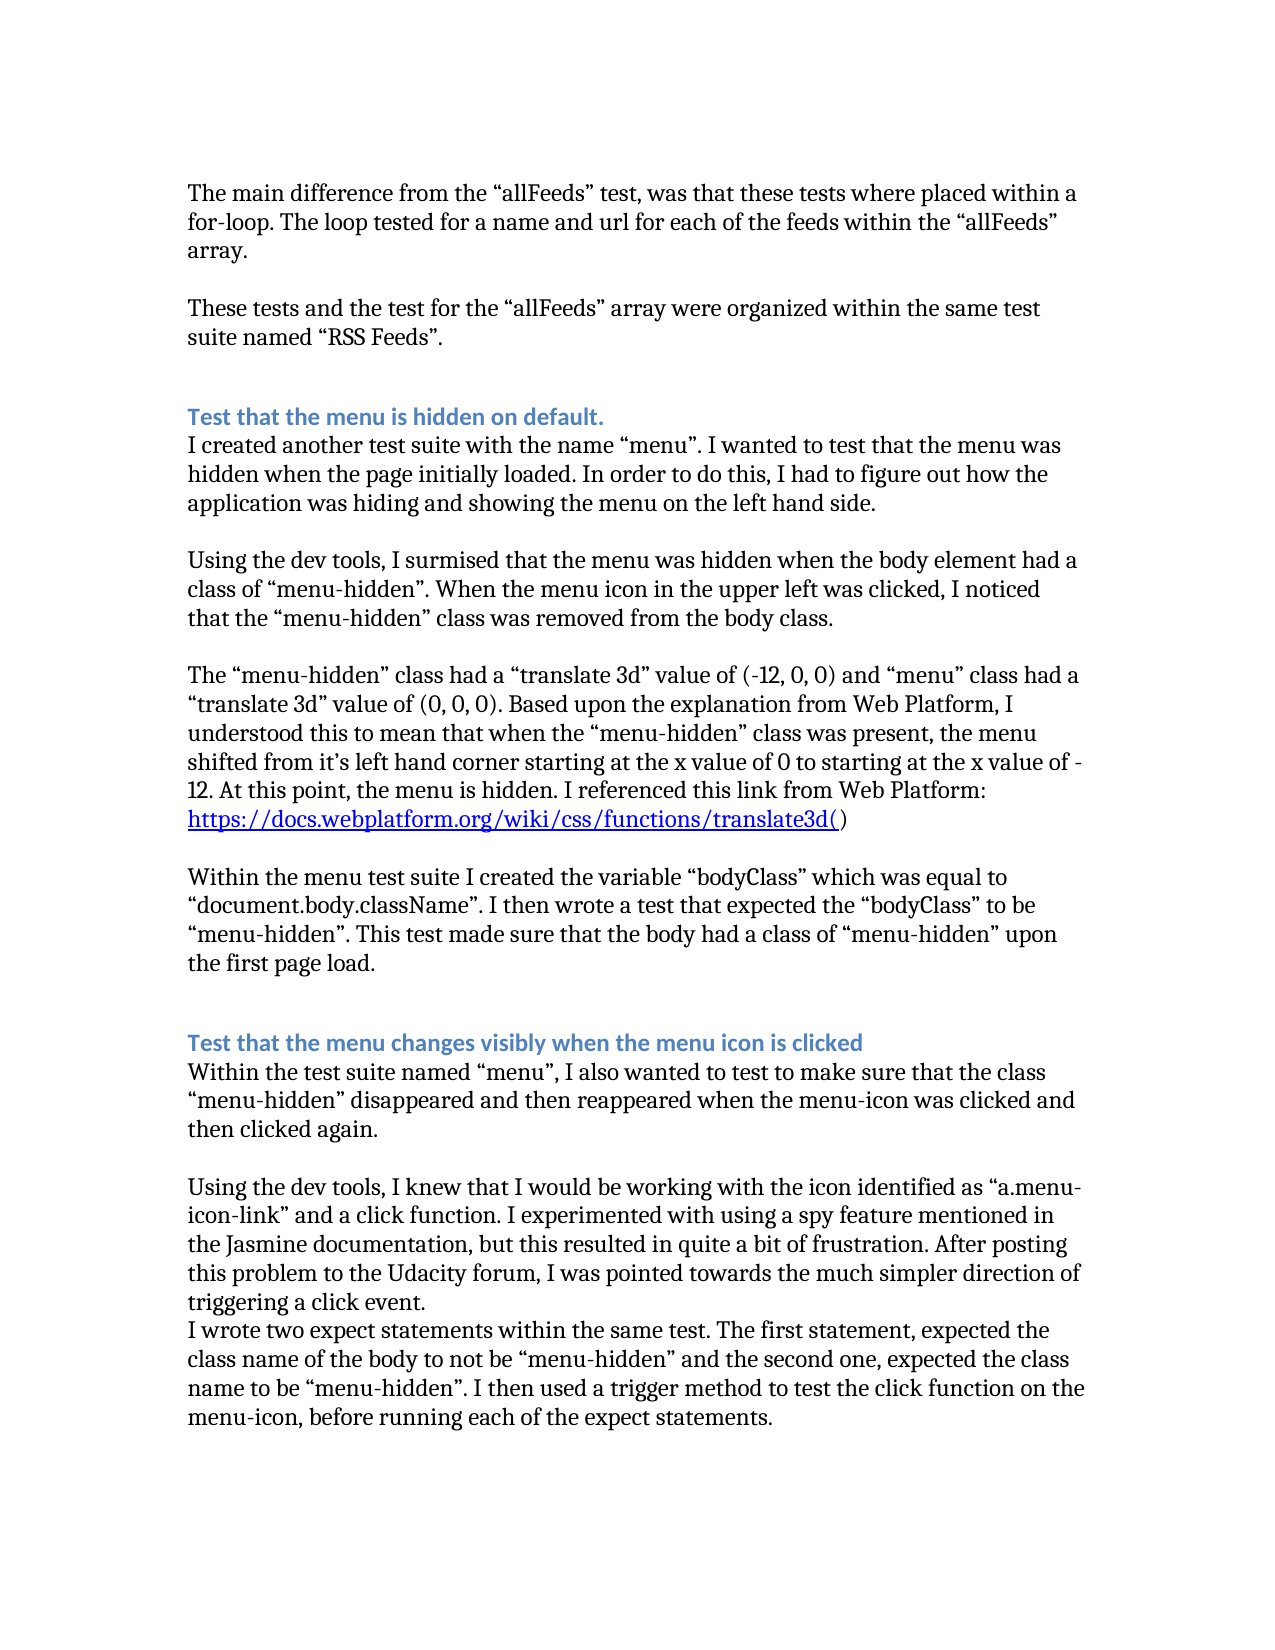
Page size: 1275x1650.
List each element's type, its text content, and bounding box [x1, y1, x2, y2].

text These tests and the test for the “allFeeds” array were organized within the same test suite named “RSS Feeds”. [187, 294, 1087, 351]
text Within the menu test suite I created the variable “bodyClass” which was equal to “document.body.className”. I then wrote a test that expected the “bodyClass” to be “menu-hidden”. This test made sure that the body had a class of “menu-hidden” upon the first page load. [187, 863, 1087, 978]
text The main difference from the “allFeeds” test, was that these tests where placed within a for-loop. The loop tested for a name and url for each of the feeds within the “allFeeds” array. [187, 179, 1087, 265]
text https://docs.webplatform.org/wiki/css/functions/translate3d() [187, 805, 1087, 834]
text The “menu-hidden” class had a “translate 3d” value of (-12, 0, 0) and “menu” class had a “translate 3d” value of (0, 0, 0). Based upon the explanation from Web Platform, I understood this to mean that when the “menu-hidden” class was present, the menu shifted from it’s left hand corner starting at the x value of 0 to starting at the x value of -12. At this point, the menu is hidden. I referenced this link from Web Platform: [187, 661, 1087, 805]
subtitle Test that the menu is hidden on default. [187, 401, 1087, 431]
text Using the dev tools, I surmised that the menu was hidden when the body element had a class of “menu-hidden”. When the menu icon in the upper left was clicked, I noticed that the “menu-hidden” class was removed from the body class. [187, 546, 1087, 633]
text Using the dev tools, I knew that I would be working with the icon identified as “a.menu-icon-link” and a click function. I experimented with using a spy feature mentioned in the Jasmine documentation, but this resulted in quite a bit of frustration. After posting this problem to the Udacity forum, I was pointed towards the much simpler direction of triggering a click event. [187, 1173, 1087, 1316]
subtitle Test that the menu changes visibly when the menu icon is clicked [187, 1027, 1087, 1058]
text I wrote two expect statements within the same test. The first statement, expected the class name of the body to not be “menu-hidden” and the second one, expected the class name to be “menu-hidden”. I then used a trigger method to test the click function on the menu-icon, before running each of the expect statements. [187, 1316, 1087, 1431]
text Within the test suite named “menu”, I also wanted to test to make sure that the class “menu-hidden” disappeared and then reappeared when the menu-icon was clicked and then clicked again. [187, 1058, 1087, 1144]
text I created another test suite with the name “menu”. I wanted to test that the menu was hidden when the page initially loaded. In order to do this, I had to figure out how the application was hiding and showing the menu on the left hand side. [187, 431, 1087, 518]
